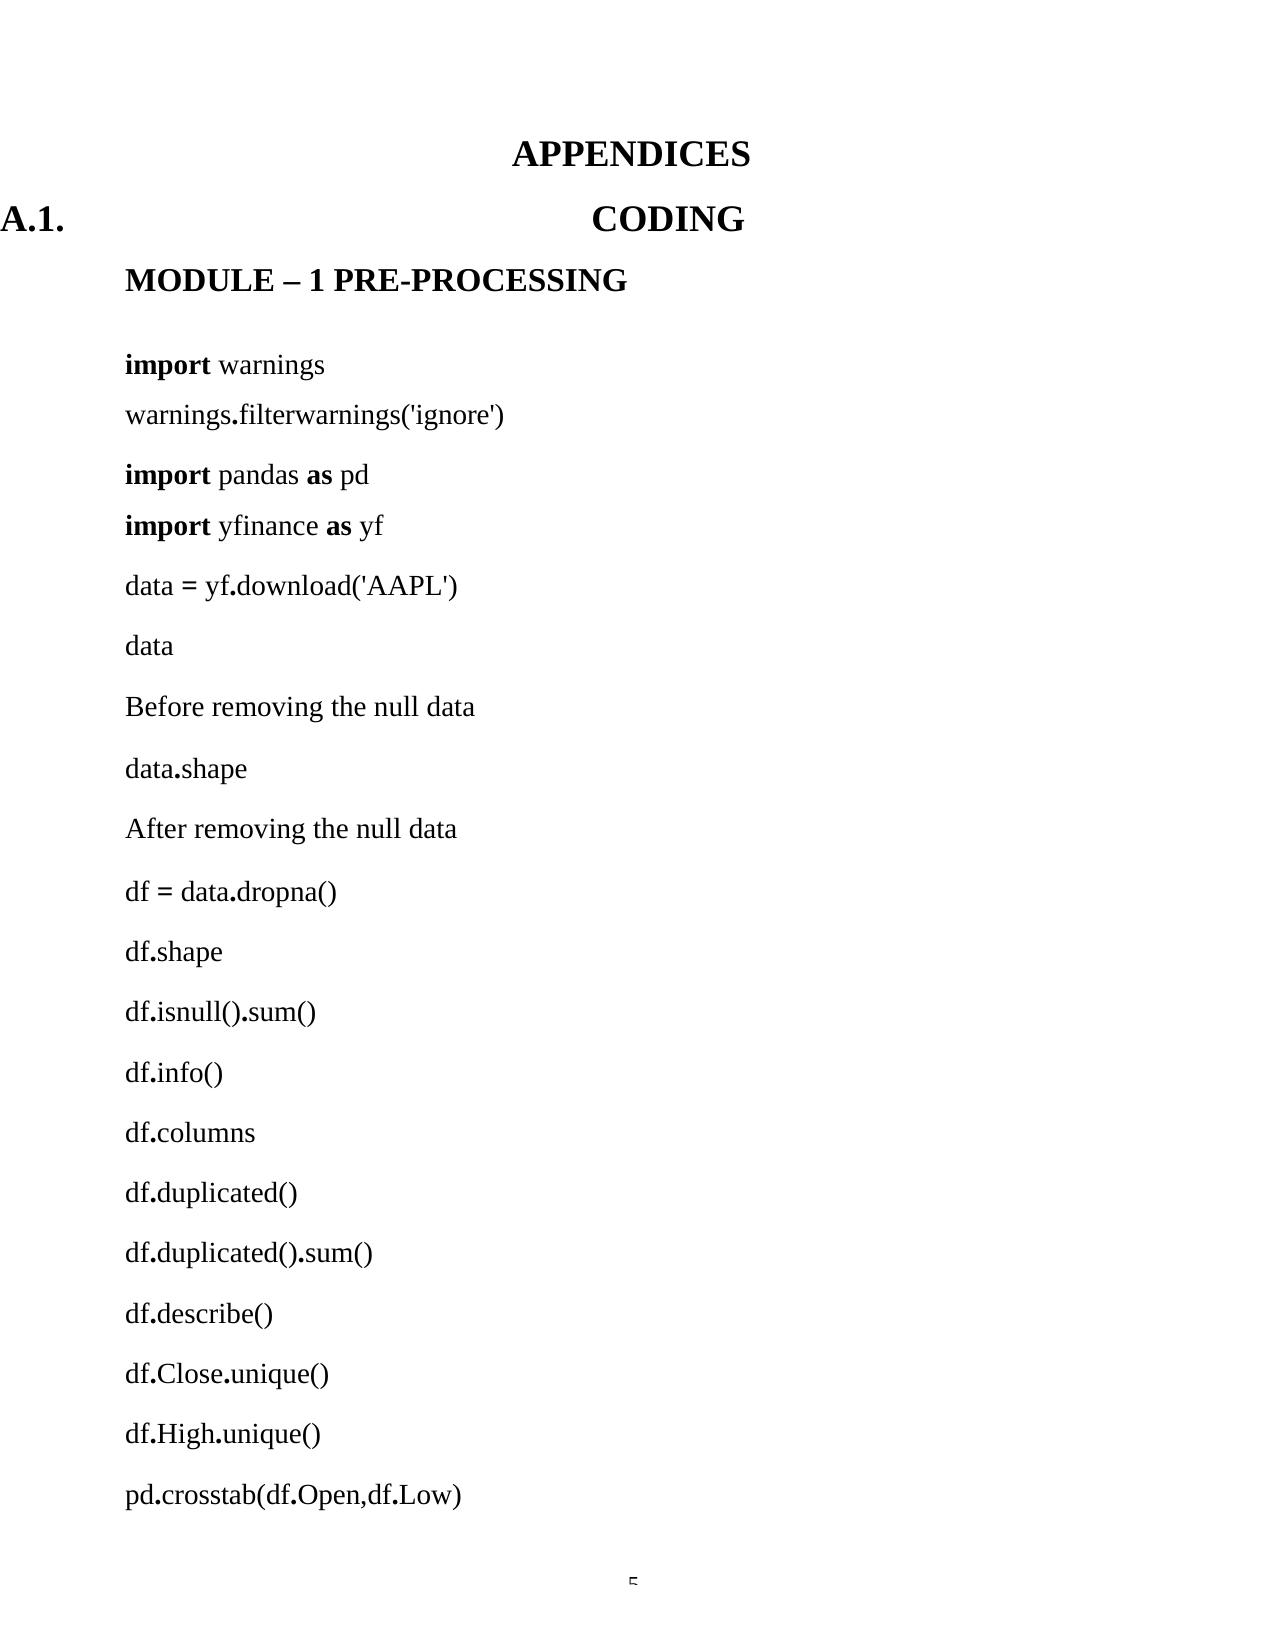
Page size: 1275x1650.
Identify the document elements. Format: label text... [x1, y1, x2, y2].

text df.duplicated().sum() df.describe() df.Close.unique() df.High.unique() pd.crosstab(df.Open,df.Low) [125, 1236, 465, 1510]
subtitle APPENDICES [130, 131, 1132, 174]
text data = yf.download('AAPL') data [125, 568, 465, 662]
text Before removing the null data data.shape [125, 689, 589, 784]
text df = data.dropna() df.shape df.isnull().sum() df.info() df.columns df.duplicated() [125, 874, 337, 1209]
text import warnings warnings.filterwarnings('ignore') [125, 347, 589, 431]
list CODING [0, 196, 1263, 239]
text import pandas as pd [125, 457, 1273, 491]
text import yfinance as yf [125, 508, 1273, 541]
subtitle MODULE – 1 PRE-PROCESSING [125, 261, 1273, 299]
text After removing the null data [125, 813, 1273, 844]
